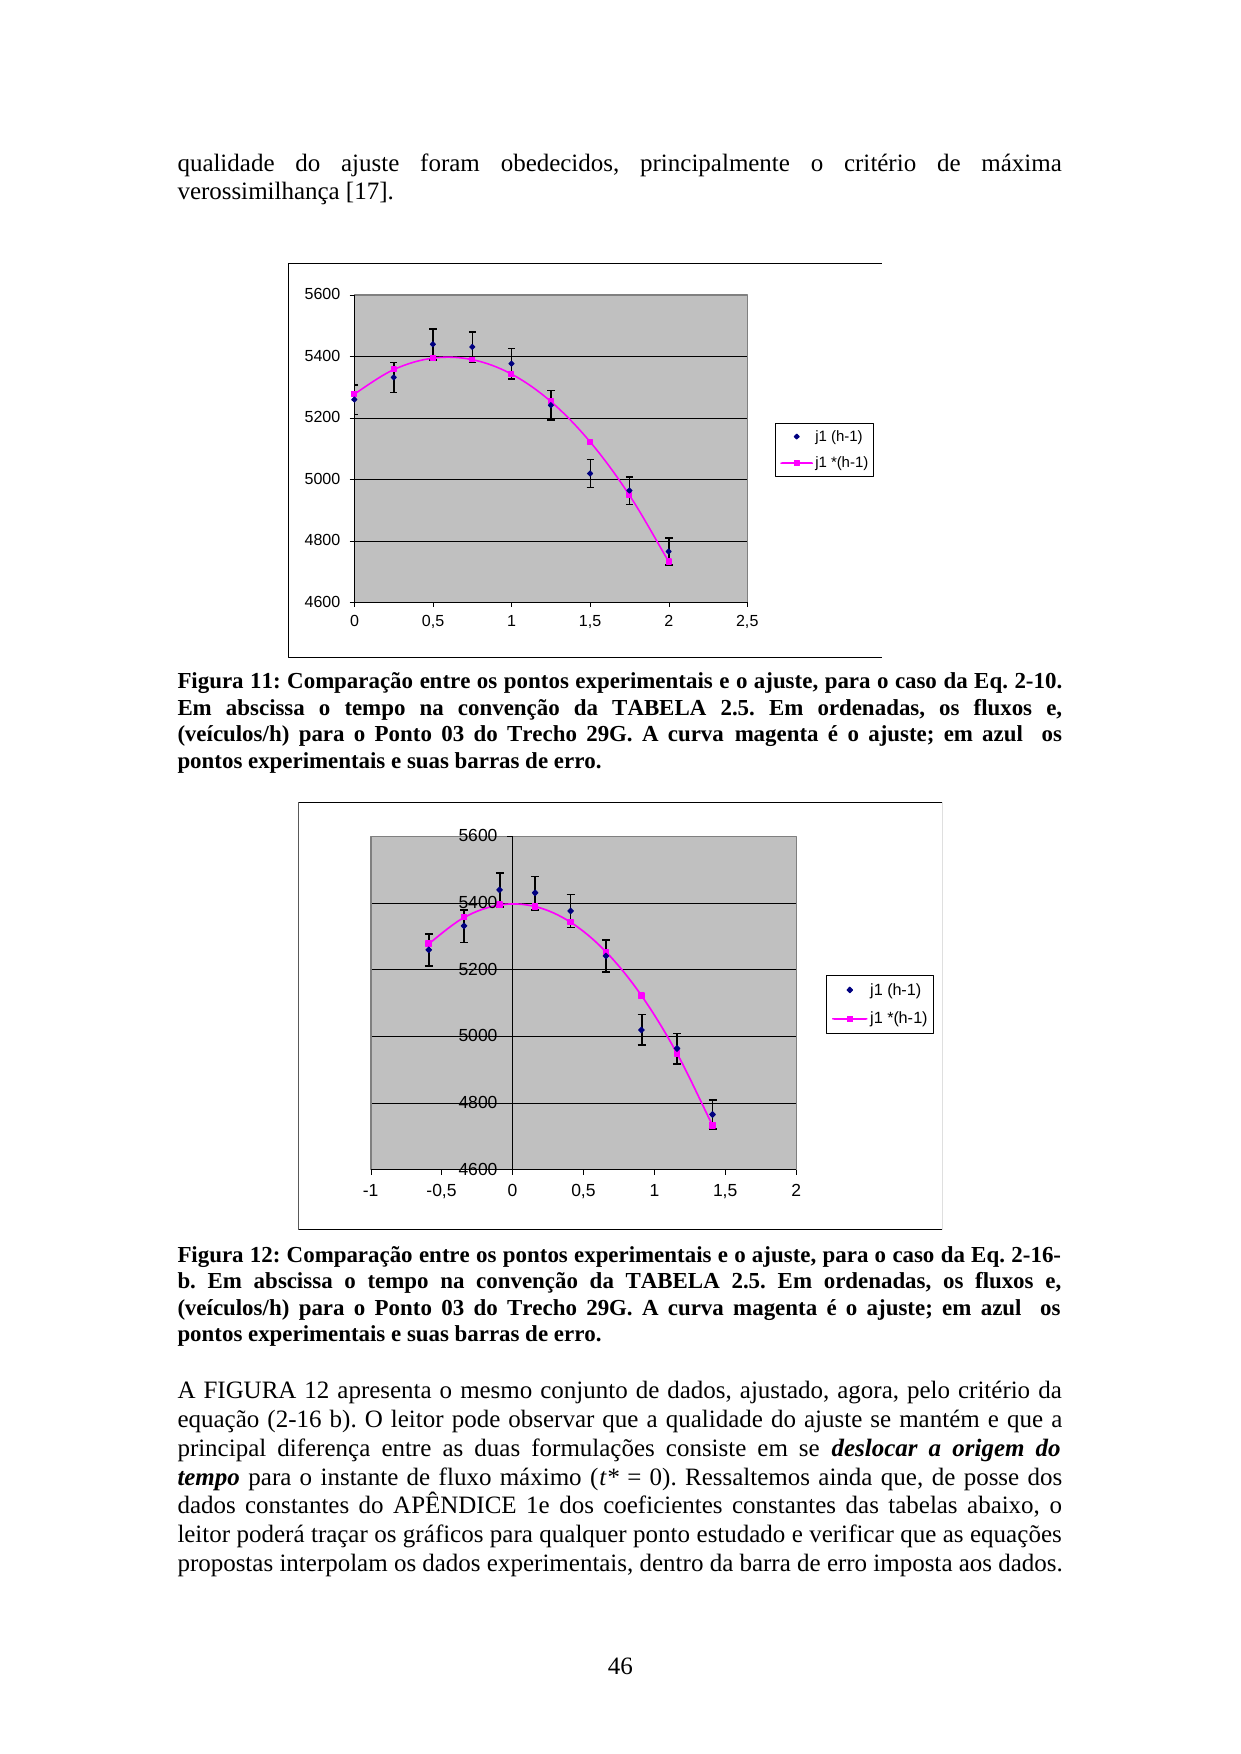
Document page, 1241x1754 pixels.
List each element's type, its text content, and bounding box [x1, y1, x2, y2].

text Figura 12: Comparação entre os pontos experimentais e o ajuste, para o caso da Eq. 2-16-b. Em abscissa o tempo na convenção da TABELA 2.5. Em ordenadas, os fluxos e, (veículos/h) para o Ponto 03 do Trecho 29G. A curva magenta é o ajuste; em azul os pontos experimentais e suas barras de erro. [177, 1241, 1063, 1347]
text A FIGURA 12 apresenta o mesmo conjunto de dados, ajustado, agora, pelo critério da equação (2-16 b). O leitor pode observar que a qualidade do ajuste se mantém e que a principal diferença entre as duas formulações consiste em se deslocar a origem do tempo para o instante de fluxo máximo (t* = 0). Ressaltemos ainda que, de posse dos dados constantes do APÊNDICE 1e dos coeficientes constantes das tabelas abaixo, o leitor poderá traçar os gráficos para qualquer ponto estudado e verificar que as equações propostas interpolam os dados experimentais, dentro da barra de erro imposta aos dados. [177, 1375, 1063, 1577]
text Figura 11: Comparação entre os pontos experimentais e o ajuste, para o caso da Eq. 2-10. Em abscissa o tempo na convenção da TABELA 2.5. Em ordenadas, os fluxos e, (veículos/h) para o Ponto 03 do Trecho 29G. A curva magenta é o ajuste; em azul os pontos experimentais e suas barras de erro. [177, 668, 1063, 773]
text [177, 148, 1063, 205]
